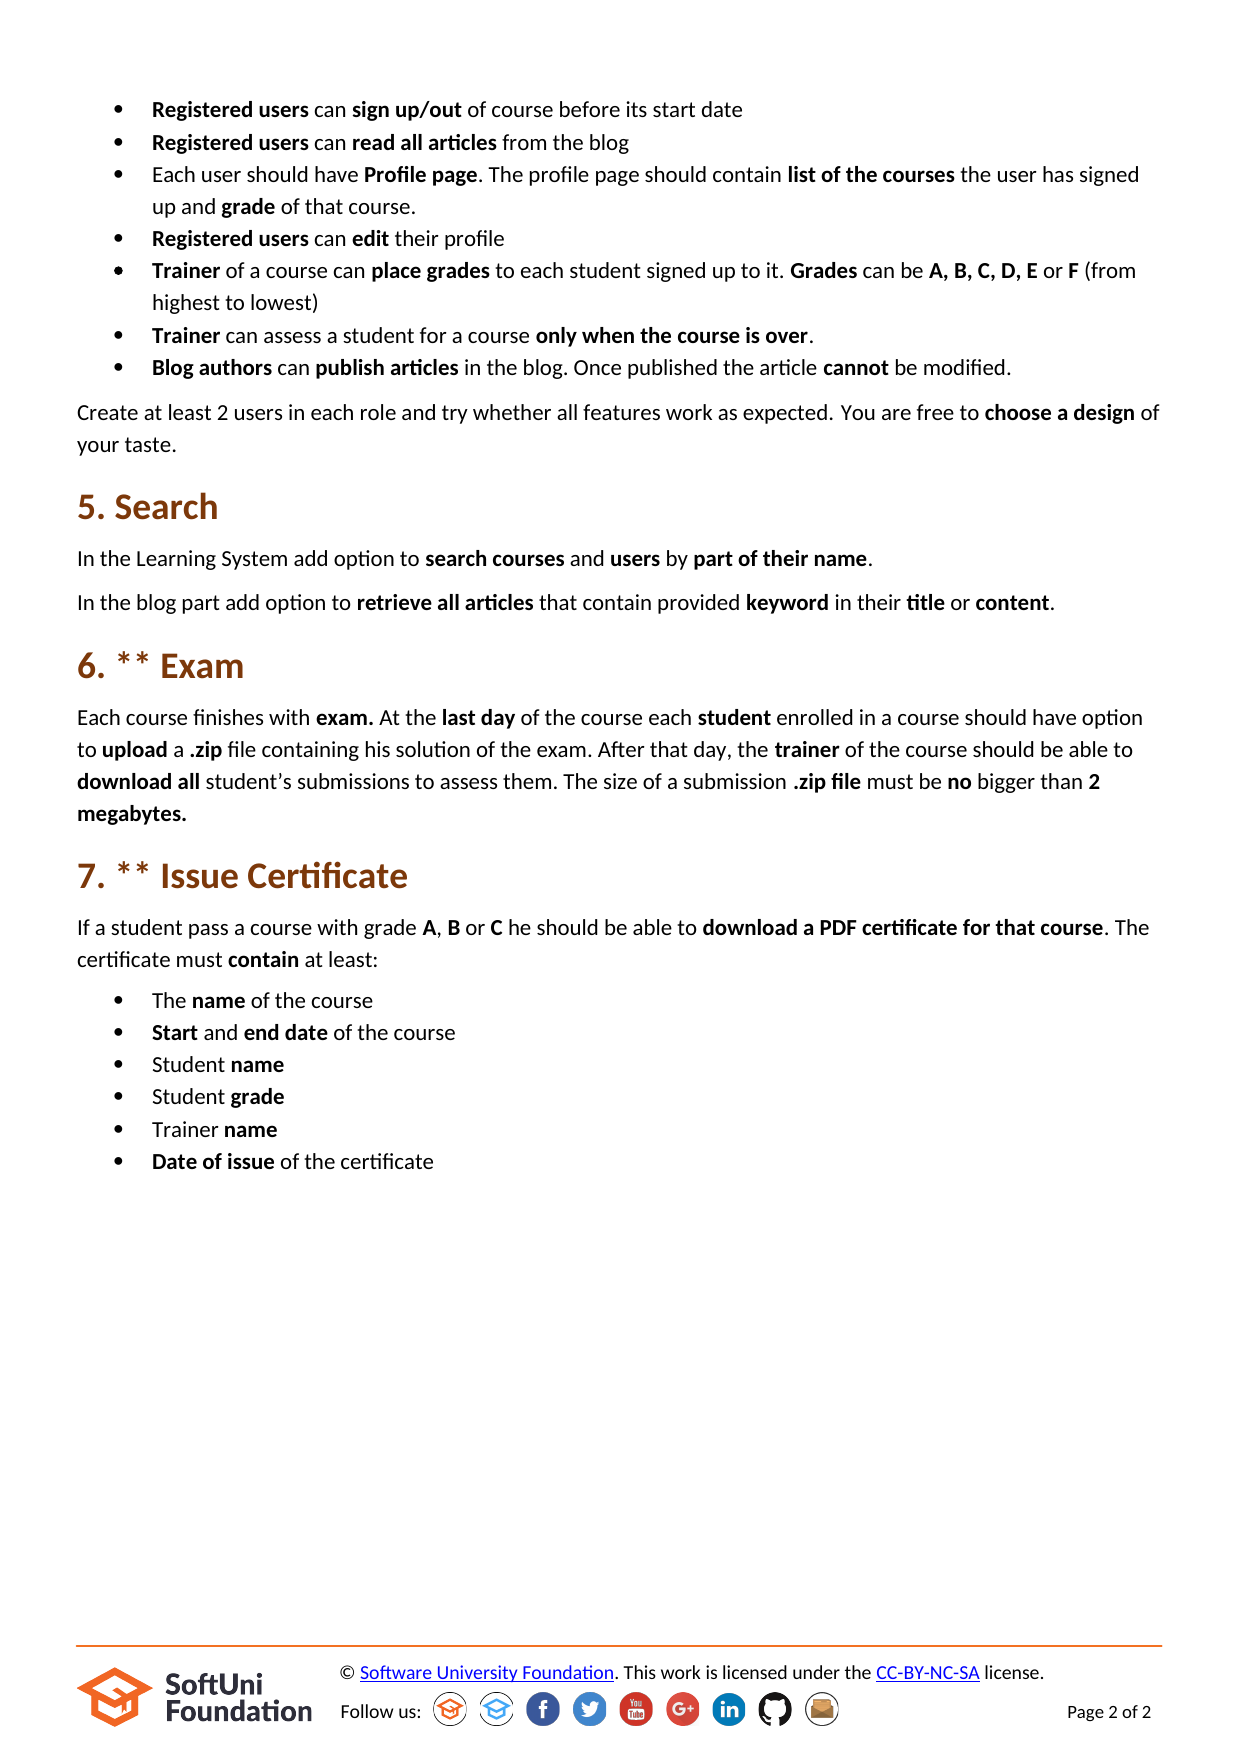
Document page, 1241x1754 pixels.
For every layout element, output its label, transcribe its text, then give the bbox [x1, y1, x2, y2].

text In the blog part add option to retrieve all articles that contain provided keyword in their title or content. [77, 588, 1163, 617]
list Registered users can read all articles from the blog [114, 128, 1163, 156]
picture [666, 1692, 700, 1726]
list Registered users can sign up/out of course before its start date [114, 95, 1163, 123]
list Start and end date of the course [114, 1018, 1163, 1046]
picture [712, 1716, 722, 1726]
picture [433, 1692, 467, 1726]
list Student grade [114, 1082, 1163, 1111]
list Trainer name [114, 1115, 1163, 1143]
picture [619, 1692, 653, 1726]
picture [76, 1667, 312, 1727]
list Trainer can assess a student for a course only when the course is over. [114, 321, 1163, 349]
picture [480, 1692, 513, 1726]
list Blog authors can publish articles in the blog. Once published the article cannot be modified. [114, 353, 1163, 381]
picture [805, 1692, 839, 1726]
picture [573, 1692, 607, 1726]
picture [736, 1693, 746, 1703]
subtitle ** Exam [77, 642, 1163, 687]
picture [727, 1707, 738, 1717]
text Each course finishes with exam. At the last day of the course each student enrolled in a course should have option to upload a .zip file containing his solution of the exam. After that day, the trainer of the course should be able to download all student’s submissions to assess them. The size of a submission .zip file must be no bigger than 2 megabytes. [77, 703, 1163, 827]
text In the Learning System add option to search courses and users by part of their name. [77, 544, 1163, 572]
list Date of issue of the certificate [114, 1147, 1163, 1175]
subtitle Search [77, 483, 1163, 529]
list Registered users can edit their profile [114, 224, 1163, 252]
list Each user should have Profile page. The profile page should contain list of the courses the user has signed up and grade of that course. [114, 160, 1163, 220]
subtitle ** Issue Certificate [77, 852, 1163, 898]
text Create at least 2 users in each role and try whether all features work as expected. You are free to choose a design of your taste. [77, 398, 1163, 458]
picture [758, 1692, 792, 1726]
list The name of the course [114, 986, 1163, 1014]
list Trainer of a course can place grades to each student signed up to it. Grades can be A, B, C, D, E or F (from highest to lowest) [114, 256, 1163, 317]
picture [736, 1716, 746, 1726]
picture [712, 1693, 722, 1703]
picture [526, 1692, 560, 1726]
list Student name [114, 1050, 1163, 1078]
text If a student pass a course with grade A, B or C he should be able to download a PDF certificate for that course. The certificate must contain at least: [77, 913, 1163, 973]
